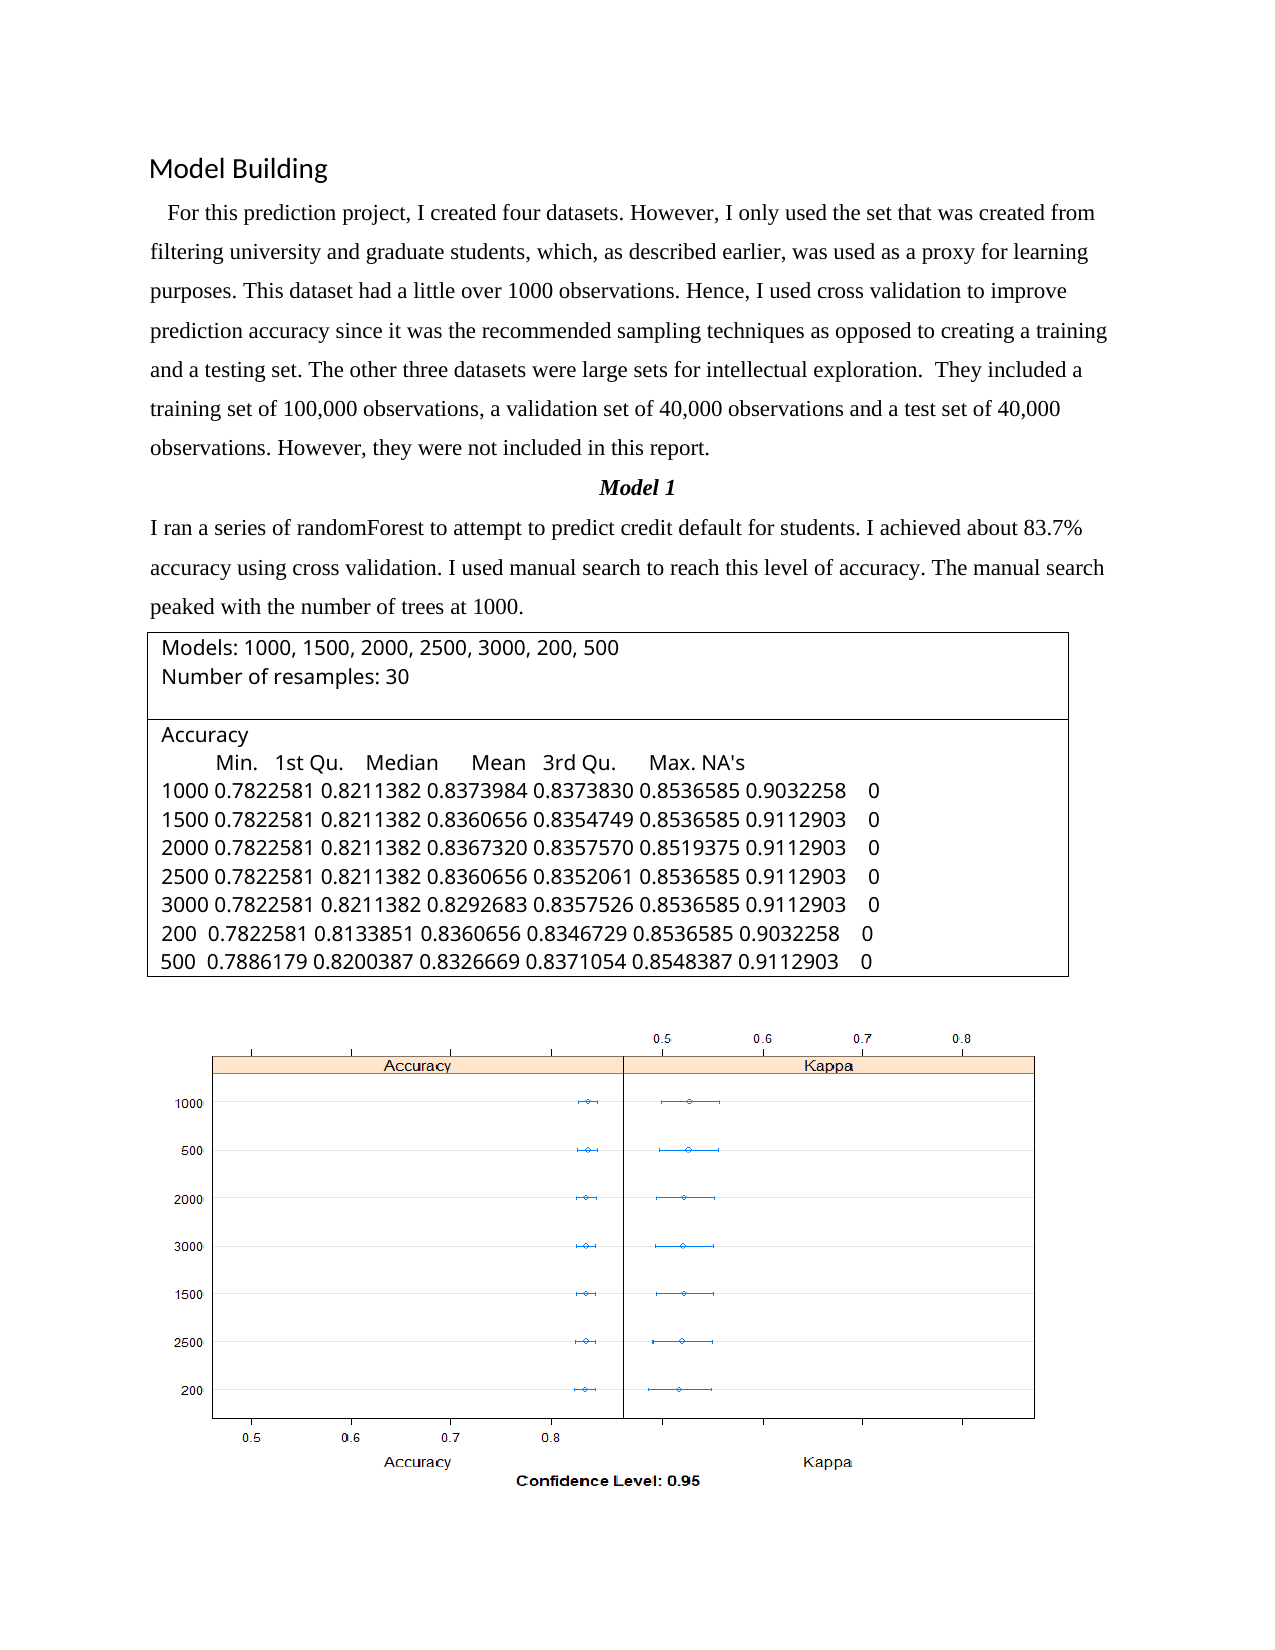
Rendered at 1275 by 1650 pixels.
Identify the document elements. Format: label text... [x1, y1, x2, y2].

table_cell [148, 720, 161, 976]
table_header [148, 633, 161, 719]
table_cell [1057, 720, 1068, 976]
subtitle Model Building [148, 150, 1135, 186]
text accuracy using cross validation. I used manual search to reach this level of accuracy. The manual search peaked with the number of trees at 1000. [150, 553, 1135, 619]
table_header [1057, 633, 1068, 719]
text For this prediction project, I created four datasets. However, I only used the set that was created from filtering university and graduate students, which, as described earlier, was used as a proxy for learning purposes. This dataset had a little over 1000 observations. Hence, I used cross validation to improve prediction accuracy since it was the recommended sampling techniques as opposed to creating a training and a testing set. The other three datasets were large sets for intellectual exploration. They included a training set of 100,000 observations, a validation set of 40,000 observations and a test set of 40,000 observations. However, they were not included in this report. [150, 199, 1135, 461]
picture [150, 1004, 1068, 1493]
subtitle Model 1 [150, 474, 1125, 500]
text I ran a series of randomForest to attempt to predict credit default for students. I achieved about 83.7% [150, 514, 1135, 540]
